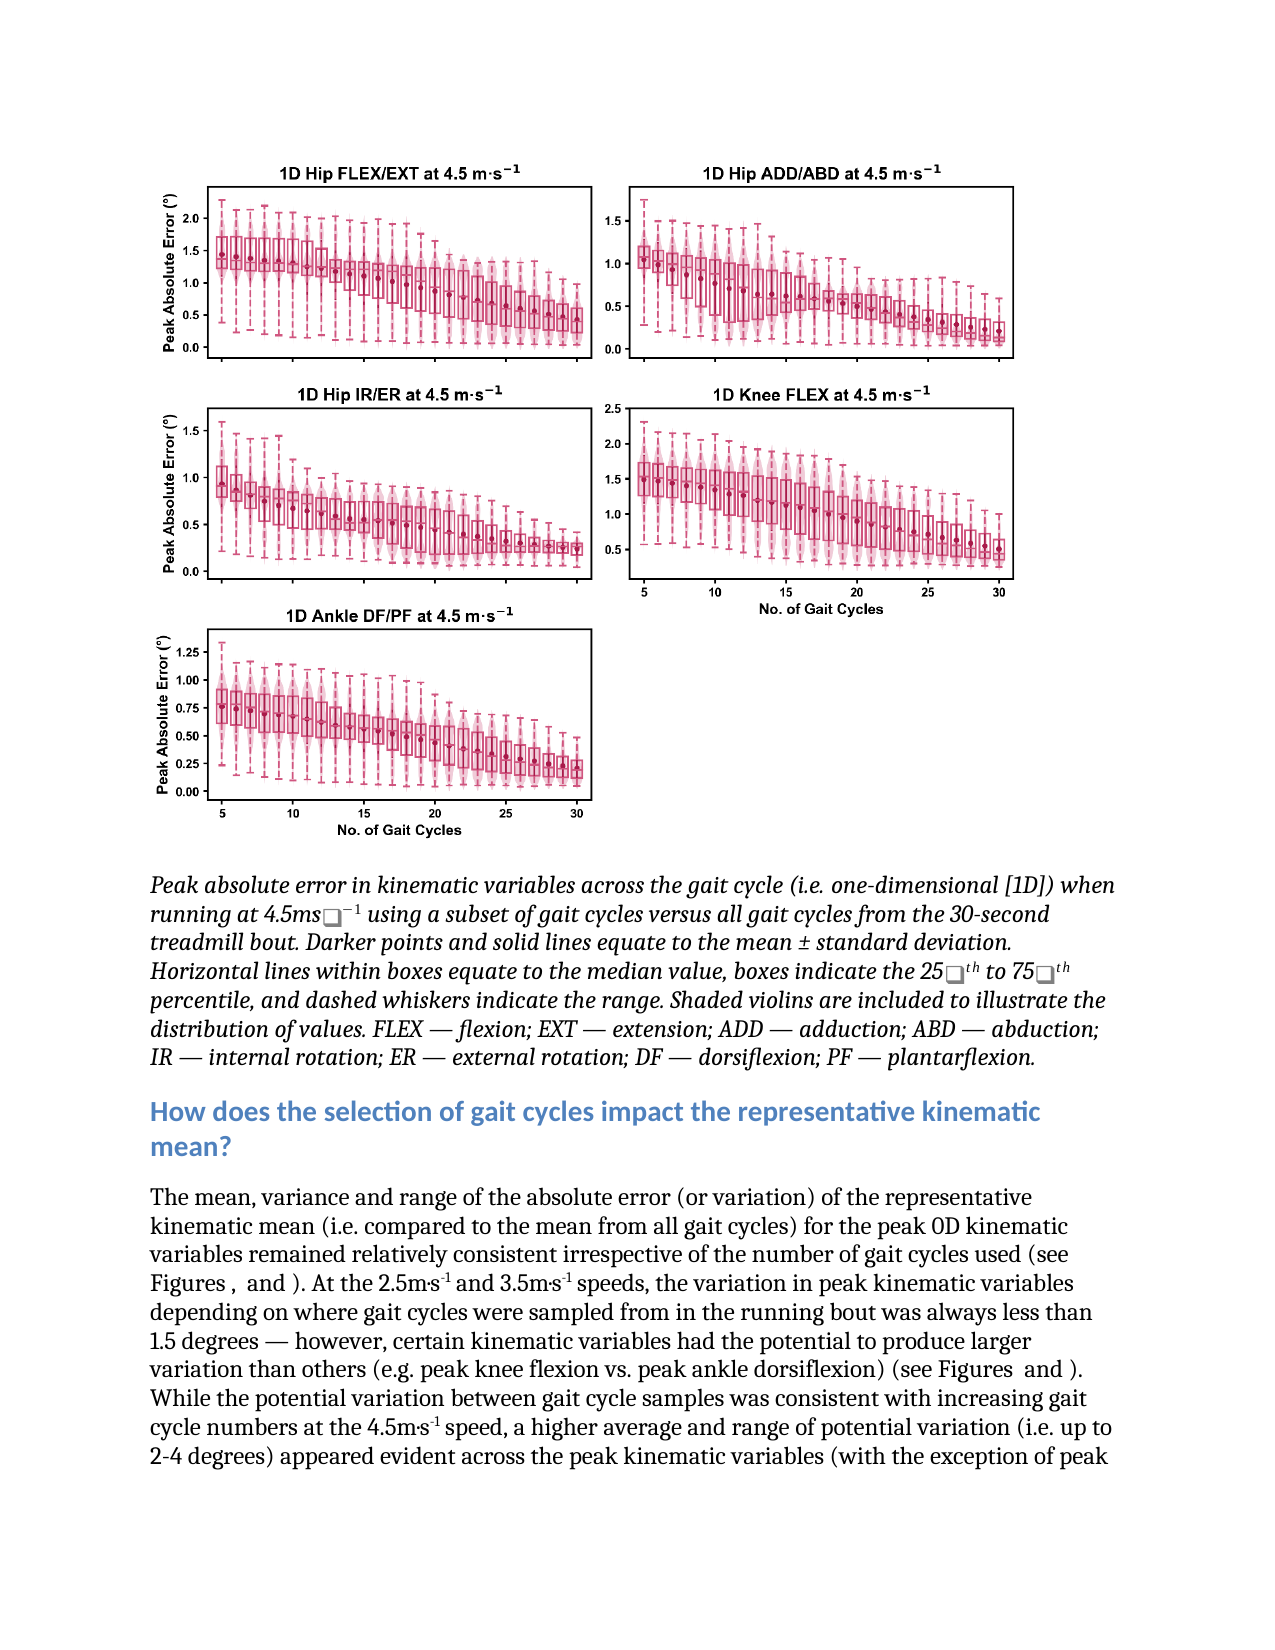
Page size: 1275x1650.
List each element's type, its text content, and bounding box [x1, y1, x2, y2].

subtitle How does the selection of gait cycles impact the representative kinematic mean? [150, 1093, 1125, 1164]
text Peak absolute error in kinematic variables across the gait cycle (i.e. one-dimensional [1D]) when running at 4.5m·s using a subset of gait cycles versus all gait cycles from the 30-second treadmill bout. Darker points and solid lines equate to the mean ± standard deviation. Horizontal lines within boxes equate to the median value, boxes indicate the 25 to 75 percentile, and dashed whiskers indicate the range. Shaded violins are included to illustrate the distribution of values. FLEX — flexion; EXT — extension; ADD — adduction; ABD — abduction; IR — internal rotation; ER — external rotation; DF — dorsiflexion; PF — plantarflexion. [150, 871, 1125, 1072]
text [150, 1183, 1125, 1470]
picture [150, 150, 1025, 850]
